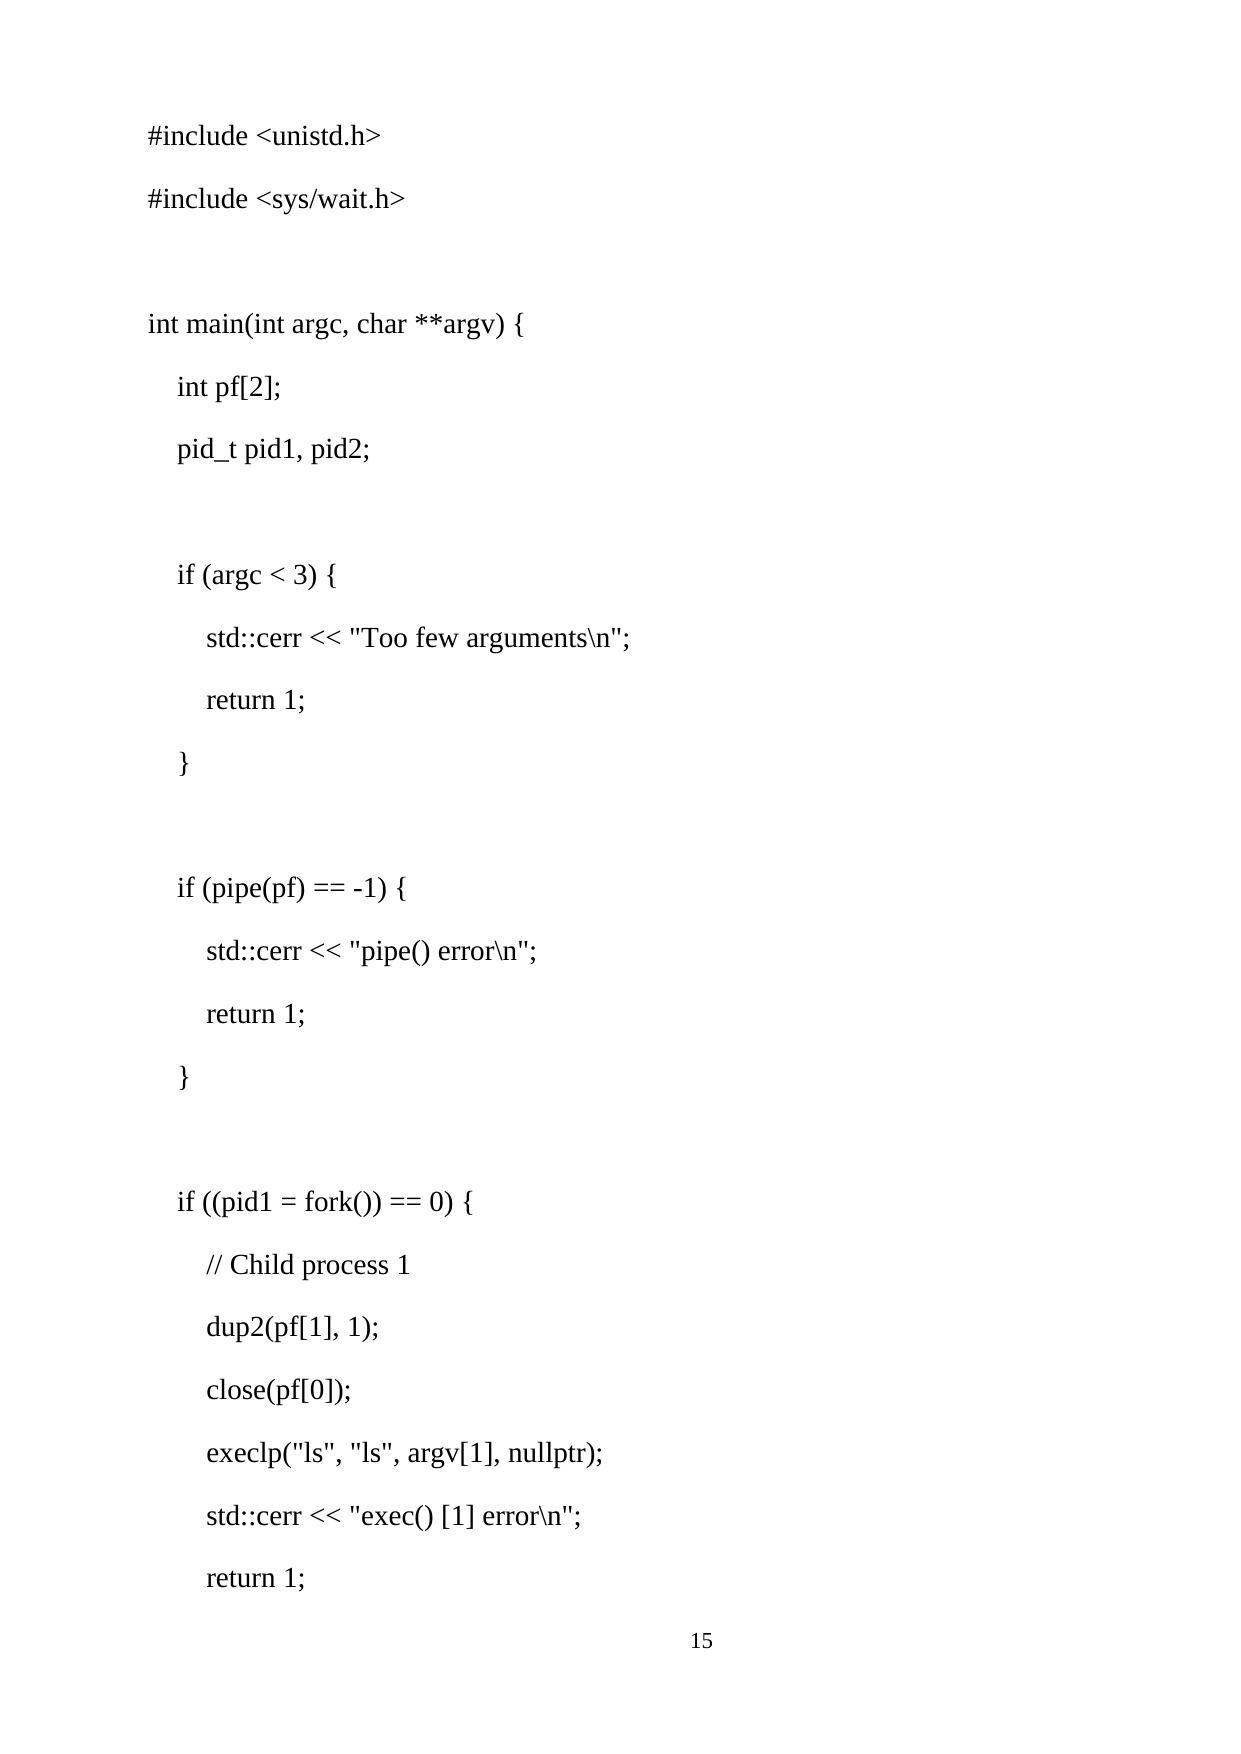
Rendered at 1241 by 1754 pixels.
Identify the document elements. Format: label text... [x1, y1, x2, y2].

text #include <unistd.h> [148, 118, 1181, 152]
text std::cerr << "Too few arguments\n"; [148, 620, 1181, 653]
text return 1; [148, 682, 1181, 716]
text if ((pid1 = fork()) == 0) { [148, 1184, 1181, 1218]
text pid_t pid1, pid2; [148, 432, 1181, 465]
text if (pipe(pf) == -1) { [148, 871, 1181, 904]
text if (argc < 3) { [148, 557, 1181, 591]
text return 1; [148, 1560, 1181, 1594]
text return 1; [148, 996, 1181, 1029]
text std::cerr << "exec() [1] error\n"; [148, 1498, 1181, 1531]
text // Child process 1 [148, 1247, 1181, 1280]
text execlp("ls", "ls", argv[1], nullptr); [148, 1435, 1181, 1468]
text #include <sys/wait.h> [148, 181, 1181, 214]
text int main(int argc, char **argv) { [148, 306, 1181, 340]
text int pf[2]; [148, 369, 1181, 402]
text std::cerr << "pipe() error\n"; [148, 933, 1181, 967]
text dup2(pf[1], 1); [148, 1309, 1181, 1343]
text close(pf[0]); [148, 1372, 1181, 1406]
text } [148, 1059, 1181, 1092]
text } [148, 745, 1181, 779]
